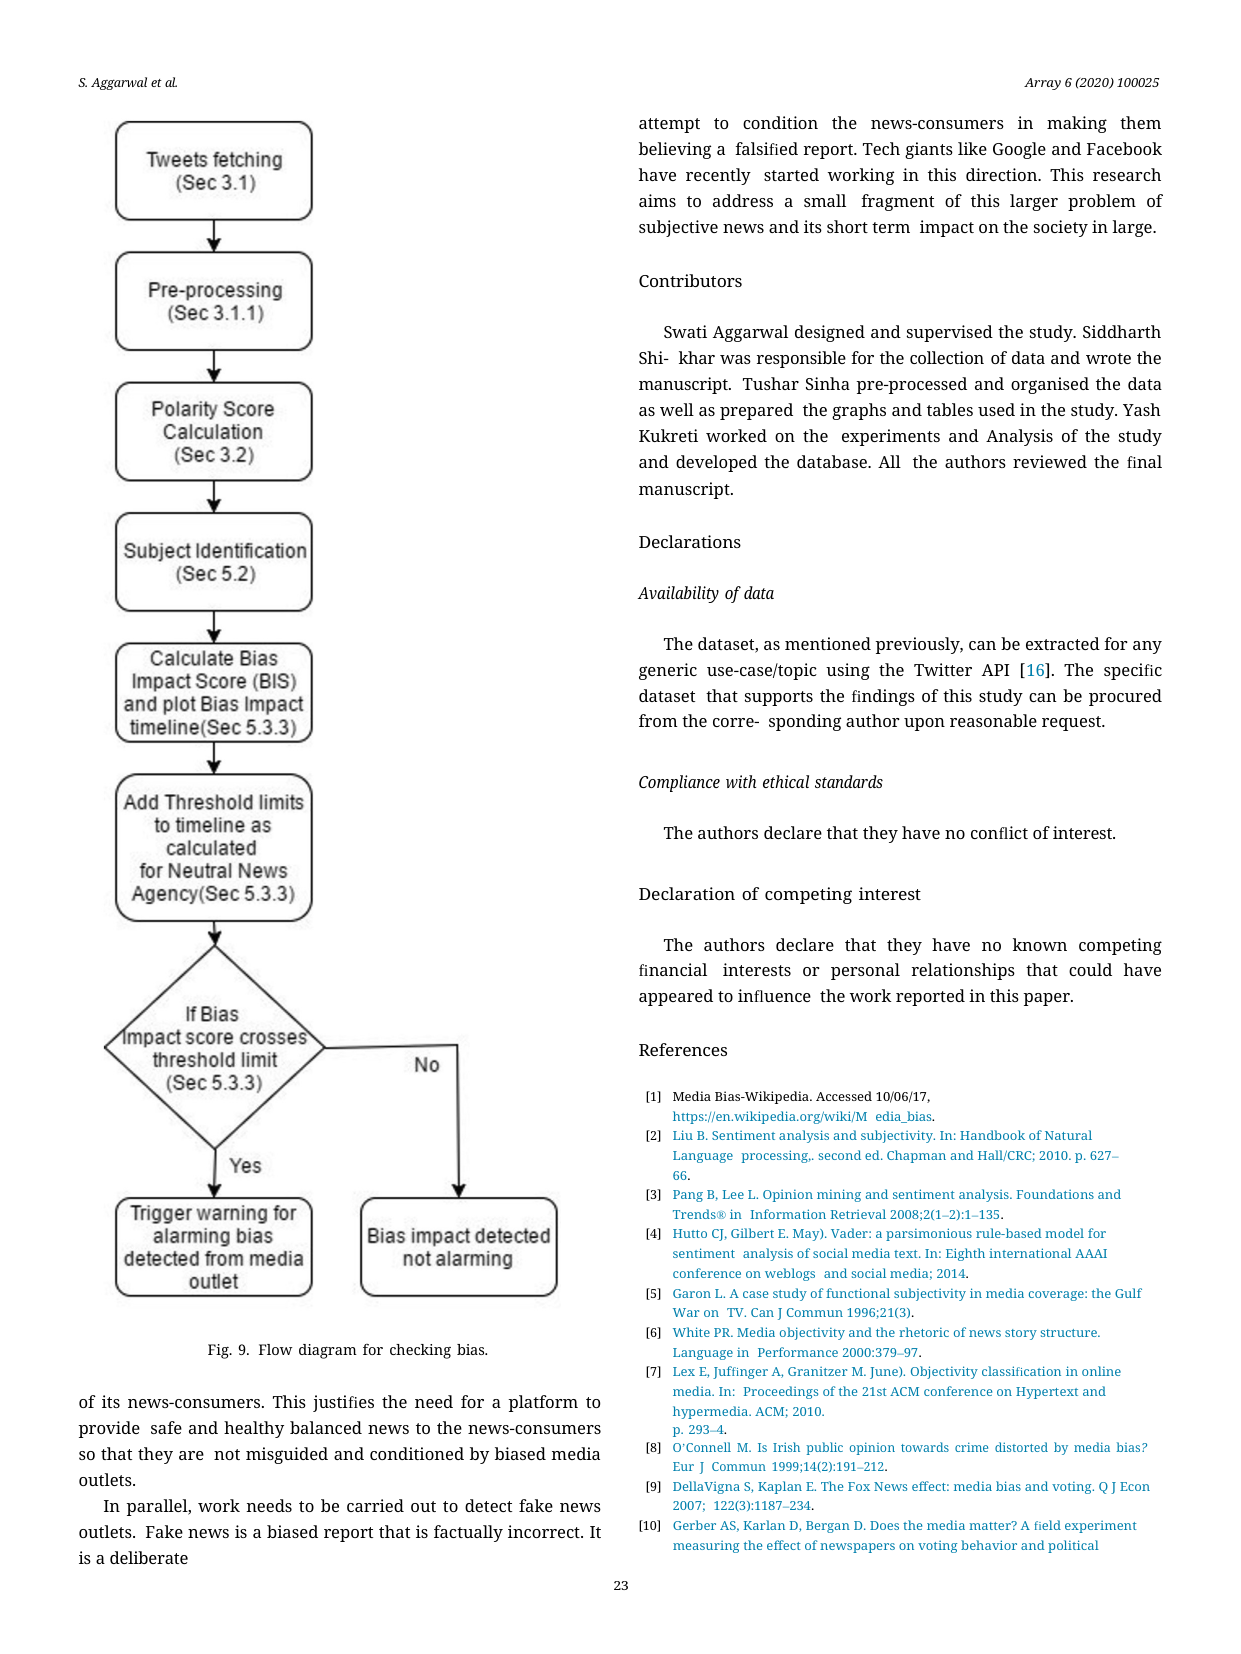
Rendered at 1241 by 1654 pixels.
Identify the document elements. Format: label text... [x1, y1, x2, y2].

picture [874, 1369, 881, 1376]
picture [750, 1464, 765, 1471]
picture [873, 1248, 880, 1258]
picture [697, 1350, 704, 1357]
picture [907, 1111, 913, 1118]
picture [1036, 1130, 1042, 1138]
picture [812, 1291, 818, 1298]
text Contributors [638, 270, 1178, 292]
picture [778, 1290, 789, 1298]
picture [854, 1290, 859, 1298]
picture [920, 1481, 928, 1489]
picture [710, 1426, 720, 1432]
picture [1054, 1445, 1060, 1452]
picture [1100, 1386, 1106, 1396]
picture [981, 1151, 987, 1158]
picture [733, 1543, 739, 1550]
picture [1014, 1231, 1020, 1238]
picture [880, 1327, 887, 1337]
picture [1037, 1368, 1042, 1376]
picture [1067, 1329, 1075, 1337]
list Hutto CJ, Gilbert E. May). Vader: a parsimonious rule-based model for sentiment analysis of social media text. In: Eighth international AAAI conference on weblogs and social media; 2014. [645, 1225, 1158, 1282]
picture [786, 1462, 791, 1471]
picture [1093, 1442, 1100, 1452]
picture [1104, 1445, 1110, 1452]
picture [757, 1327, 763, 1335]
picture [705, 1111, 711, 1123]
picture [770, 1212, 776, 1219]
picture [682, 1327, 689, 1334]
text Fig. 9. Flow diagram for checking bias. [207, 1339, 606, 1359]
picture [702, 1251, 713, 1256]
picture [785, 1350, 791, 1357]
picture [853, 1521, 859, 1528]
picture [673, 1443, 680, 1449]
picture [955, 1445, 969, 1450]
picture [842, 1386, 849, 1394]
picture [684, 1133, 691, 1140]
picture [1041, 1442, 1046, 1452]
picture [1050, 1189, 1056, 1199]
picture [1114, 1189, 1120, 1197]
picture [787, 1386, 794, 1396]
picture [851, 1111, 857, 1123]
picture [811, 1540, 817, 1548]
text p. 293–4. [672, 1423, 1178, 1437]
picture [1015, 1367, 1020, 1376]
picture [681, 1271, 687, 1278]
picture [924, 1445, 936, 1452]
picture [985, 1543, 991, 1550]
picture [976, 1540, 983, 1550]
picture [994, 1130, 1000, 1137]
list Media Bias-Wikipedia. Accessed 10/06/17, https://en.wikipedia.org/wiki/M edia_bias. [645, 1088, 1125, 1125]
picture [812, 1329, 819, 1337]
picture [899, 1291, 906, 1298]
picture [847, 1482, 854, 1489]
picture [840, 1231, 846, 1238]
picture [958, 1251, 964, 1258]
picture [697, 1153, 704, 1160]
picture [1087, 1228, 1093, 1236]
text In parallel, work needs to be carried out to detect fake news outlets. Fake news is a biased report that is factually incorrect. It is a deliberate [78, 1495, 602, 1569]
picture [672, 1229, 679, 1236]
picture [908, 1288, 914, 1295]
text Declarations [638, 531, 1178, 553]
picture [932, 1389, 938, 1396]
picture [799, 1192, 805, 1199]
picture [876, 1445, 885, 1452]
picture [1048, 1369, 1054, 1376]
picture [820, 1111, 824, 1123]
picture [929, 1290, 937, 1298]
picture [1098, 1192, 1105, 1199]
picture [1116, 1442, 1122, 1449]
picture [951, 1543, 957, 1550]
picture [958, 1269, 965, 1276]
text of its news-consumers. This justifies the need for a platform to provide safe and healthy balanced news to the news-consumers so that they are not misguided and conditioned by biased media outlets. [78, 1391, 602, 1491]
picture [806, 1133, 813, 1143]
picture [1020, 1523, 1026, 1530]
picture [826, 1288, 837, 1298]
picture [711, 1111, 715, 1123]
picture [814, 1445, 822, 1452]
picture [695, 1268, 701, 1276]
picture [706, 1190, 713, 1197]
picture [1096, 1288, 1103, 1298]
picture [1030, 1369, 1036, 1376]
picture [1023, 1330, 1032, 1335]
picture [884, 1111, 891, 1121]
picture [829, 1386, 835, 1394]
picture [681, 1409, 694, 1419]
picture [720, 1464, 726, 1471]
picture [838, 1388, 843, 1396]
picture [805, 1482, 812, 1491]
picture [730, 1367, 736, 1376]
picture [889, 1271, 900, 1276]
picture [954, 1290, 959, 1298]
picture [696, 1131, 703, 1138]
picture [698, 1367, 705, 1376]
picture [672, 1190, 679, 1197]
picture [1066, 1228, 1072, 1236]
picture [694, 1250, 699, 1258]
picture [828, 1462, 832, 1473]
picture [922, 1271, 928, 1278]
picture [801, 1158, 811, 1163]
picture [956, 1210, 960, 1221]
picture [771, 1369, 777, 1376]
picture [777, 1229, 784, 1236]
list White PR. Media objectivity and the rhetoric of news story structure. Language in Performance 2000:379–97. [645, 1324, 1158, 1361]
picture [729, 1291, 735, 1298]
picture [805, 1231, 811, 1238]
picture [838, 1212, 844, 1219]
picture [1067, 1483, 1074, 1491]
picture [961, 1540, 967, 1547]
picture [1057, 1484, 1065, 1491]
picture [794, 1350, 807, 1355]
picture [1026, 1389, 1034, 1399]
picture [1015, 1387, 1022, 1394]
text Availability of data [638, 582, 1178, 605]
picture [699, 1462, 703, 1474]
picture [738, 1114, 746, 1121]
picture [987, 1130, 993, 1138]
text References [638, 1038, 1178, 1061]
picture [812, 1231, 819, 1241]
picture [903, 1522, 908, 1530]
picture [696, 1425, 701, 1434]
picture [672, 1482, 678, 1489]
picture [866, 1327, 872, 1337]
picture [717, 1211, 725, 1219]
picture [919, 1366, 925, 1374]
picture [805, 1521, 812, 1528]
picture [959, 1131, 966, 1138]
picture [946, 1386, 955, 1394]
picture [959, 1192, 966, 1199]
picture [682, 1231, 689, 1238]
picture [712, 1462, 718, 1471]
text The authors declare that they have no known competing financial interests or personal relationships that could have appeared to influence the work reported in this paper. [638, 933, 1162, 1007]
picture [820, 1481, 829, 1489]
picture [803, 1393, 811, 1399]
text Swati Aggarwal designed and supervised the study. Siddharth Shi- khar was responsible for the collection of data and wrote the manuscript. Tushar Sinha pre-processed and organised the data as well as prepared the graphs and tables used in the study. Yash Kukreti worked on the experiments and Analysis of the study and developed the database. All the authors reviewed the final manuscript. [638, 321, 1162, 500]
picture [796, 1310, 802, 1317]
picture [975, 1231, 988, 1238]
picture [672, 1462, 679, 1469]
picture [1054, 1330, 1063, 1337]
picture [779, 1462, 784, 1471]
picture [822, 1442, 829, 1450]
picture [903, 1387, 911, 1394]
picture [1003, 1150, 1007, 1162]
text Declaration of competing interest [638, 883, 1178, 905]
picture [1007, 1288, 1014, 1298]
list Liu B. Sentiment analysis and subjectivity. In: Handbook of Natural Language processing,. second ed. Chapman and Hall/CRC; 2010. p. 627–66. [645, 1127, 1131, 1184]
picture [787, 1327, 793, 1334]
picture [777, 1308, 781, 1320]
picture [736, 1443, 741, 1452]
picture [704, 1209, 710, 1219]
picture [672, 1543, 683, 1548]
picture [1085, 1484, 1091, 1491]
picture [995, 1481, 1001, 1489]
picture [713, 1328, 720, 1335]
list DellaVigna S, Kaplan E. The Fox News effect: media bias and voting. Q J Econ 2007; 122(3):1187–234. [645, 1478, 1158, 1514]
text The authors declare that they have no conflict of interest. [663, 822, 1178, 844]
picture [101, 118, 562, 1311]
picture [865, 1271, 873, 1278]
picture [770, 1251, 777, 1261]
picture [775, 1540, 783, 1548]
picture [681, 1113, 686, 1121]
picture [1129, 1445, 1135, 1452]
text The dataset, as mentioned previously, can be extracted for any generic use-case/topic using the Twitter API [16]. The specific dataset that supports the findings of this study can be procured from the corre- sponding author upon reasonable request. [638, 633, 1162, 733]
picture [867, 1445, 875, 1452]
picture [792, 1288, 798, 1296]
picture [1017, 1445, 1023, 1452]
list Garon L. A case study of functional subjectivity in media coverage: the Gulf War on TV. Can J Commun 1996;21(3). [645, 1285, 1158, 1322]
picture [1029, 1330, 1036, 1340]
picture [743, 1369, 753, 1379]
picture [945, 1368, 952, 1376]
text Compliance with ethical standards [638, 771, 1178, 794]
picture [849, 1228, 855, 1238]
picture [851, 1130, 857, 1140]
picture [869, 1521, 876, 1530]
picture [759, 1251, 765, 1258]
picture [775, 1212, 792, 1217]
picture [1074, 1153, 1080, 1161]
picture [955, 1330, 961, 1337]
picture [1072, 1542, 1077, 1550]
picture [691, 1230, 696, 1238]
list O’Connell M. Is Irish public opinion towards crime distorted by media bias? Eur J Commun 1999;14(2):191–212. [645, 1439, 1158, 1475]
picture [1046, 1291, 1055, 1298]
picture [721, 1328, 728, 1335]
picture [1061, 1251, 1068, 1258]
text attempt to condition the news-consumers in making them believing a falsified report. Tech giants like Google and Facebook have recently started working in this direction. This research aims to address a small fragment of this larger problem of subjective news and its short term impact on the society in large. [638, 112, 1162, 239]
picture [783, 1268, 789, 1275]
picture [1055, 1520, 1061, 1530]
picture [1119, 1482, 1126, 1491]
picture [747, 1540, 754, 1548]
list Pang B, Lee L. Opinion mining and sentiment analysis. Foundations and Trends® in Information Retrieval 2008;2(1–2):1–135. [645, 1186, 1158, 1223]
picture [907, 1520, 914, 1528]
picture [817, 1288, 823, 1296]
picture [916, 1445, 923, 1452]
picture [1071, 1523, 1078, 1530]
picture [1005, 1521, 1017, 1528]
picture [927, 1330, 933, 1337]
picture [970, 1369, 977, 1379]
picture [743, 1542, 748, 1550]
picture [727, 1308, 735, 1315]
picture [731, 1406, 739, 1416]
picture [799, 1291, 806, 1301]
list Lex E, Juffinger A, Granitzer M. June). Objectivity classification in online media. In: Proceedings of the 21st ACM conference on Hypertext and hypermedia. ACM; 2010. [645, 1363, 1158, 1420]
